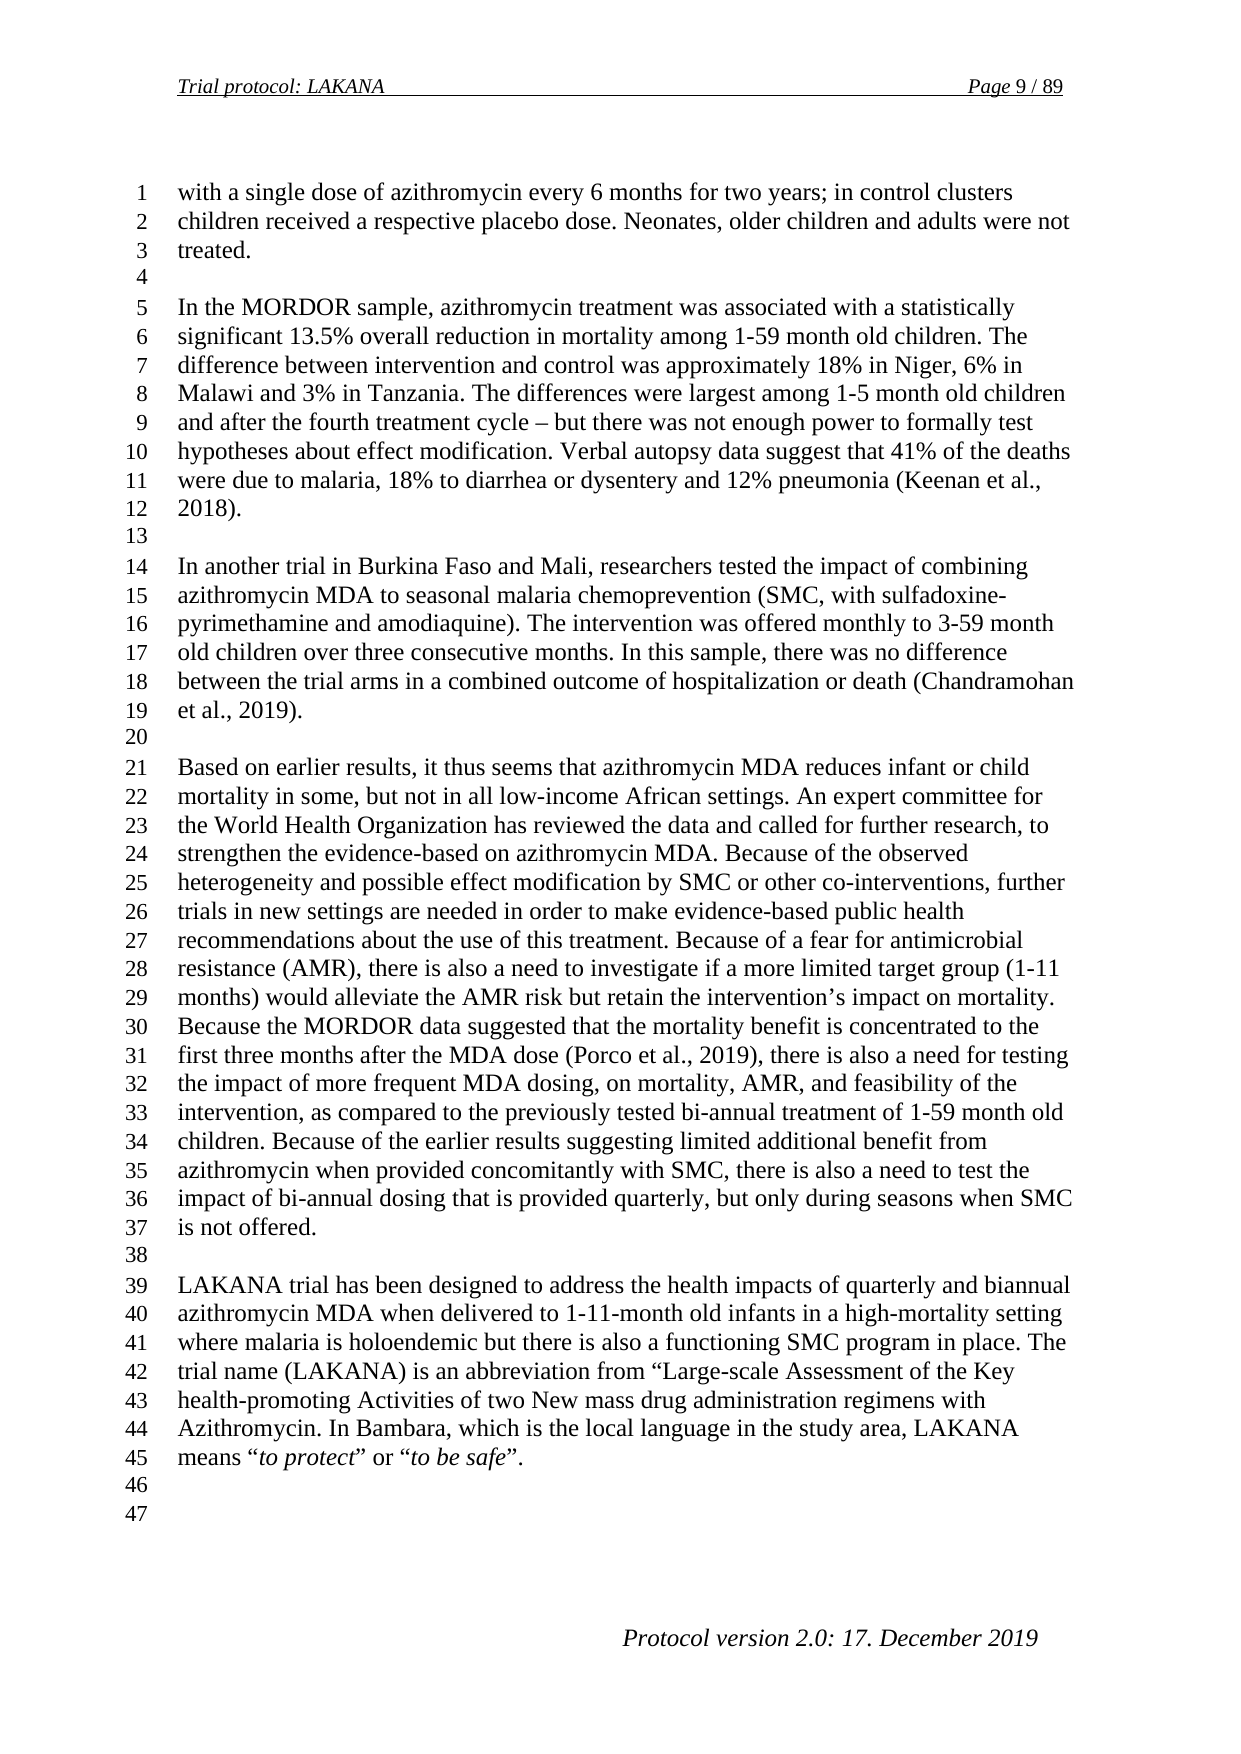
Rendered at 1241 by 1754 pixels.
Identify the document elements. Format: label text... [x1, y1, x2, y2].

text In the MORDOR sample, azithromycin treatment was associated with a statistically significant 13.5% overall reduction in mortality among 1-59 month old children. The difference between intervention and control was approximately 18% in Niger, 6% in Malawi and 3% in Tanzania. The differences were largest among 1-5 month old children and after the fourth treatment cycle – but there was not enough power to formally test hypotheses about effect modification. Verbal autopsy data suggest that 41% of the deaths were due to malaria, 18% to diarrhea or dysentery and 12% pneumonia (Keenan et al., 2018). [177, 292, 1078, 522]
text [177, 177, 1078, 263]
text LAKANA trial has been designed to address the health impacts of quarterly and biannual azithromycin MDA when delivered to 1-11-month old infants in a high-mortality setting where malaria is holoendemic but there is also a functioning SMC program in place. The trial name (LAKANA) is an abbreviation from “Large-scale Assessment of the Key health-promoting Activities of two New mass drug administration regimens with Azithromycin. In Bambara, which is the local language in the study area, LAKANA means “to protect” or “to be safe”. [177, 1270, 1078, 1471]
text Based on earlier results, it thus seems that azithromycin MDA reduces infant or child mortality in some, but not in all low-income African settings. An expert committee for the World Health Organization has reviewed the data and called for further research, to strengthen the evidence-based on azithromycin MDA. Because of the observed heterogeneity and possible effect modification by SMC or other co-interventions, further trials in new settings are needed in order to make evidence-based public health recommendations about the use of this treatment. Because of a fear for antimicrobial resistance (AMR), there is also a need to investigate if a more limited target group (1-11 months) would alleviate the AMR risk but retain the intervention’s impact on mortality. Because the MORDOR data suggested that the mortality benefit is concentrated to the first three months after the MDA dose (Porco et al., 2019), there is also a need for testing the impact of more frequent MDA dosing, on mortality, AMR, and feasibility of the intervention, as compared to the previously tested bi-annual treatment of 1-59 month old children. Because of the earlier results suggesting limited additional benefit from azithromycin when provided concomitantly with SMC, there is also a need to test the impact of bi-annual dosing that is provided quarterly, but only during seasons when SMC is not offered. [177, 752, 1078, 1241]
text In another trial in Burkina Faso and Mali, researchers tested the impact of combining azithromycin MDA to seasonal malaria chemoprevention (SMC, with sulfadoxine-pyrimethamine and amodiaquine). The intervention was offered monthly to 3-59 month old children over three consecutive months. In this sample, there was no difference between the trial arms in a combined outcome of hospitalization or death (Chandramohan et al., 2019). [177, 551, 1078, 723]
